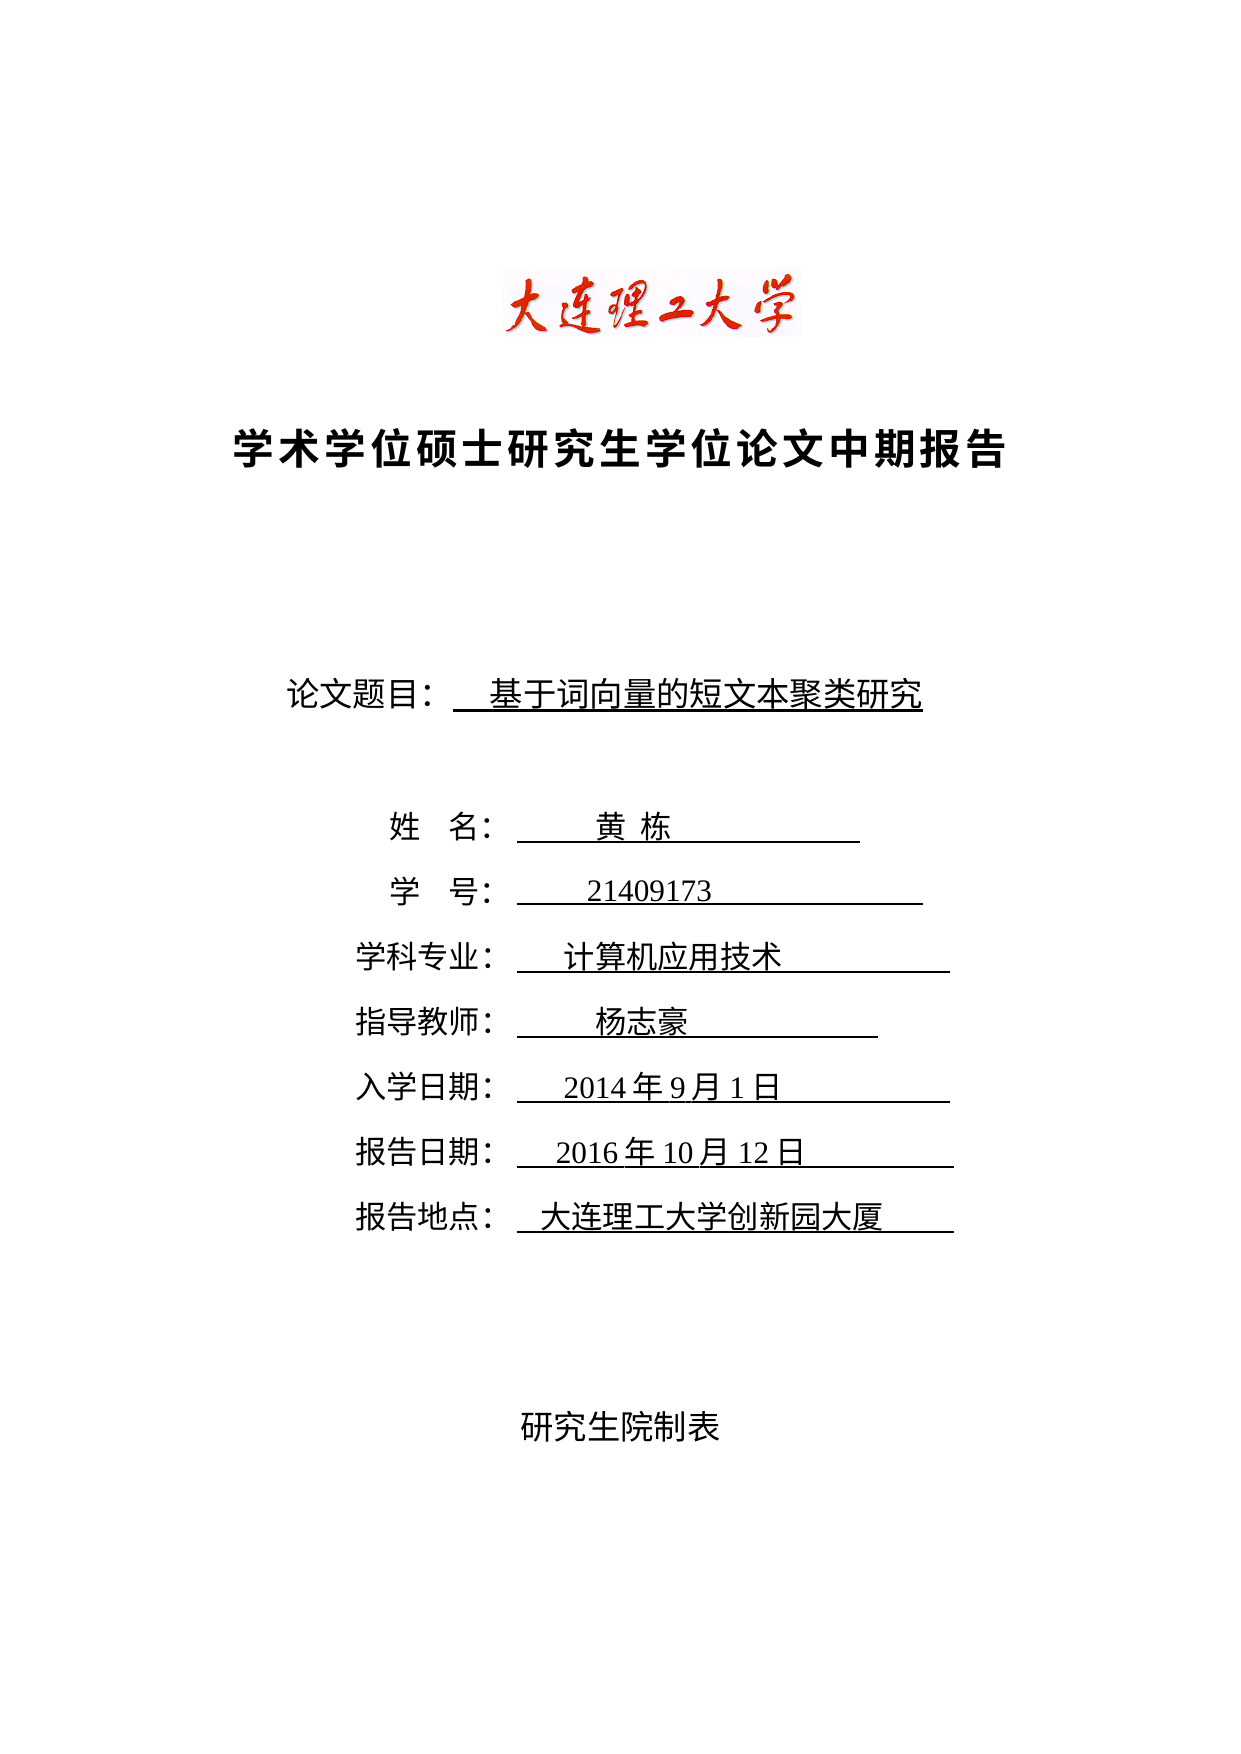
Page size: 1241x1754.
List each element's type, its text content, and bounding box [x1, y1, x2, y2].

table_cell 21409173 [514, 858, 959, 923]
table_header 姓 名： [281, 793, 514, 858]
table_cell 入学日期： [281, 1053, 514, 1118]
picture [502, 268, 802, 336]
text 研究生院制表 [187, 1401, 1053, 1449]
table_cell 指导教师： [281, 988, 514, 1053]
table_cell 杨志豪 [514, 988, 959, 1053]
table_cell 大连理工大学创新园大厦 [514, 1183, 959, 1248]
table_cell 2014年9月1日 [514, 1053, 959, 1118]
table_cell 学科专业： [281, 923, 514, 988]
text 论文题目： 基于词向量的短文本聚类研究 [187, 668, 1053, 716]
text 学术学位硕士研究生学位论文中期报告 [187, 416, 1053, 476]
table_cell 学 号： [281, 858, 514, 923]
table_cell 报告日期： [281, 1118, 514, 1183]
table_cell 2016年10月 12日 [514, 1118, 959, 1183]
table_cell 计算机应用技术 [514, 923, 959, 988]
table_cell 报告地点： [281, 1183, 514, 1248]
table_header 黄 栋 [514, 793, 959, 858]
